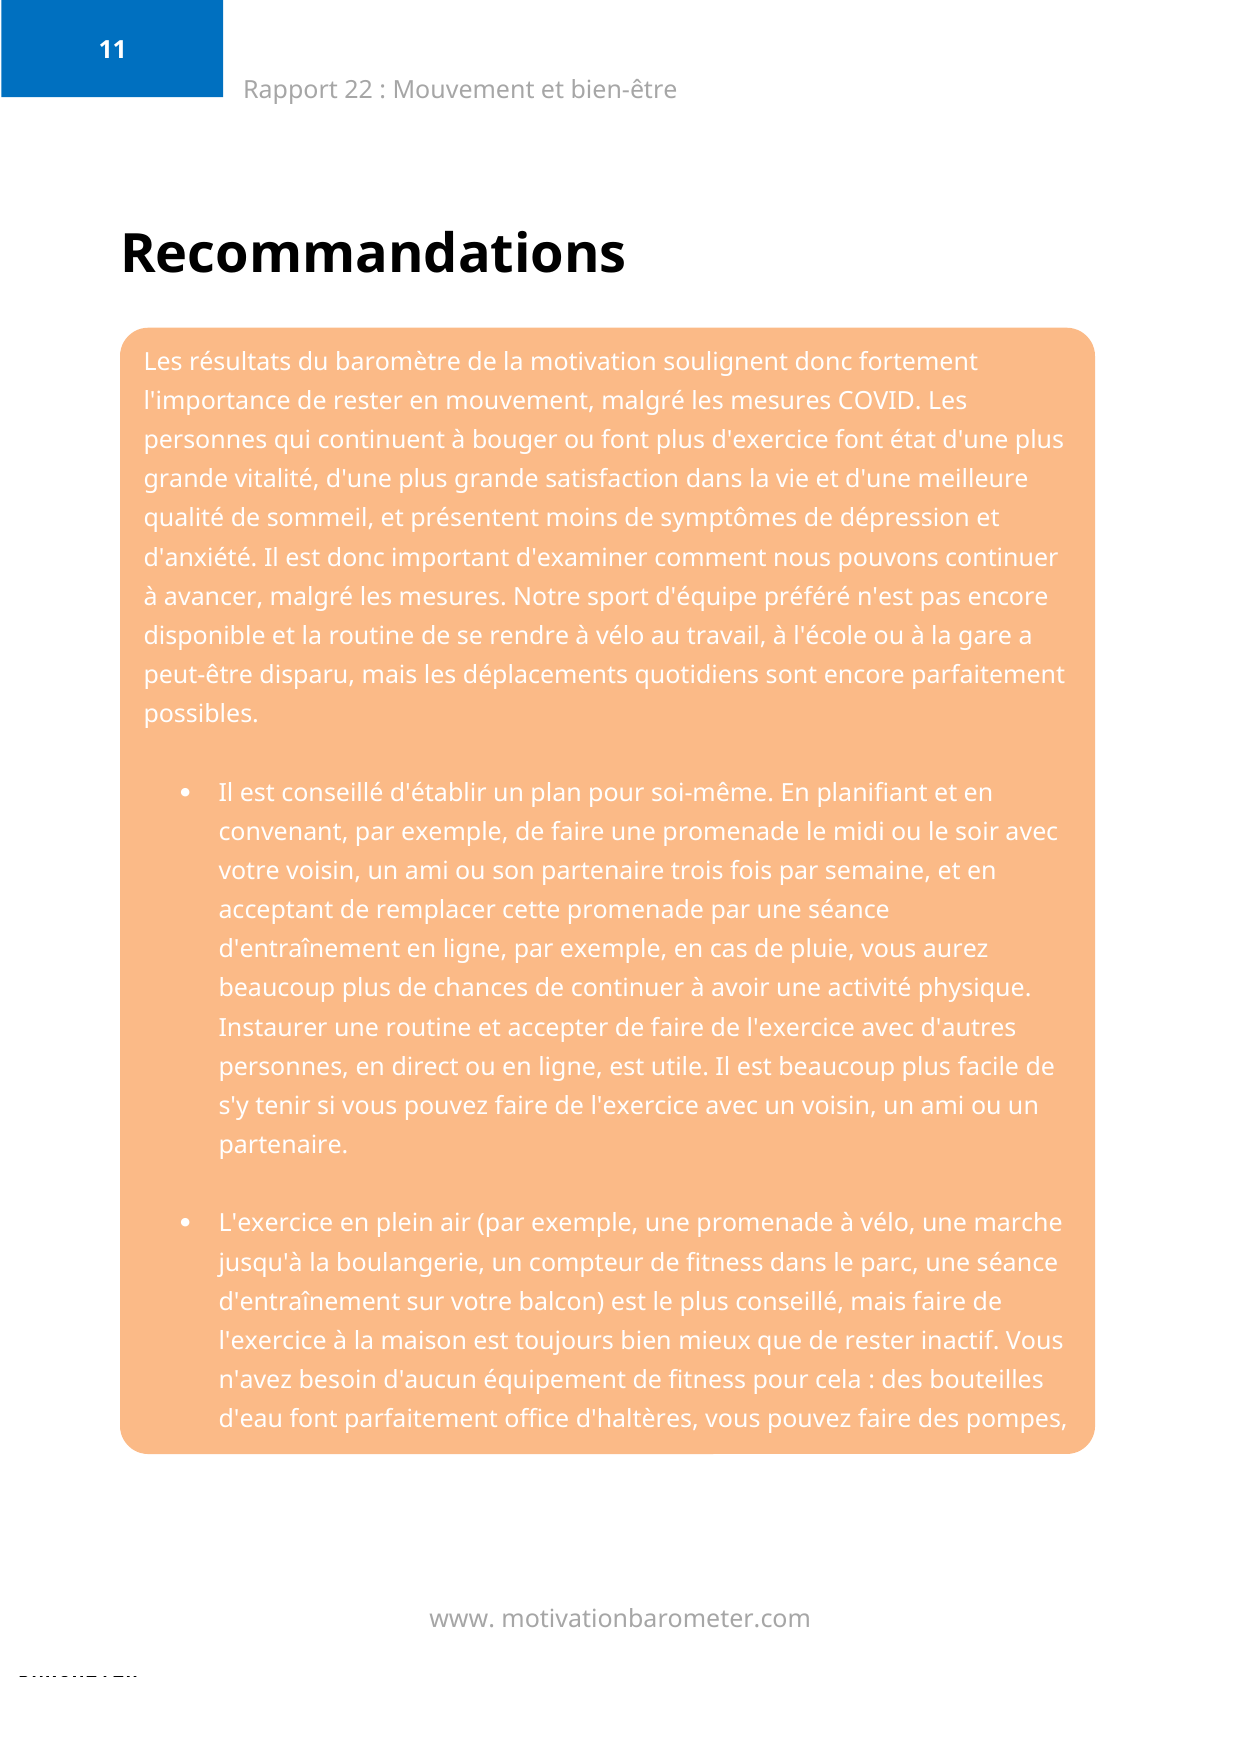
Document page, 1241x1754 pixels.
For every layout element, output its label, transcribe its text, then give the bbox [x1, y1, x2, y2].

subtitle Recommandations [120, 215, 1120, 288]
